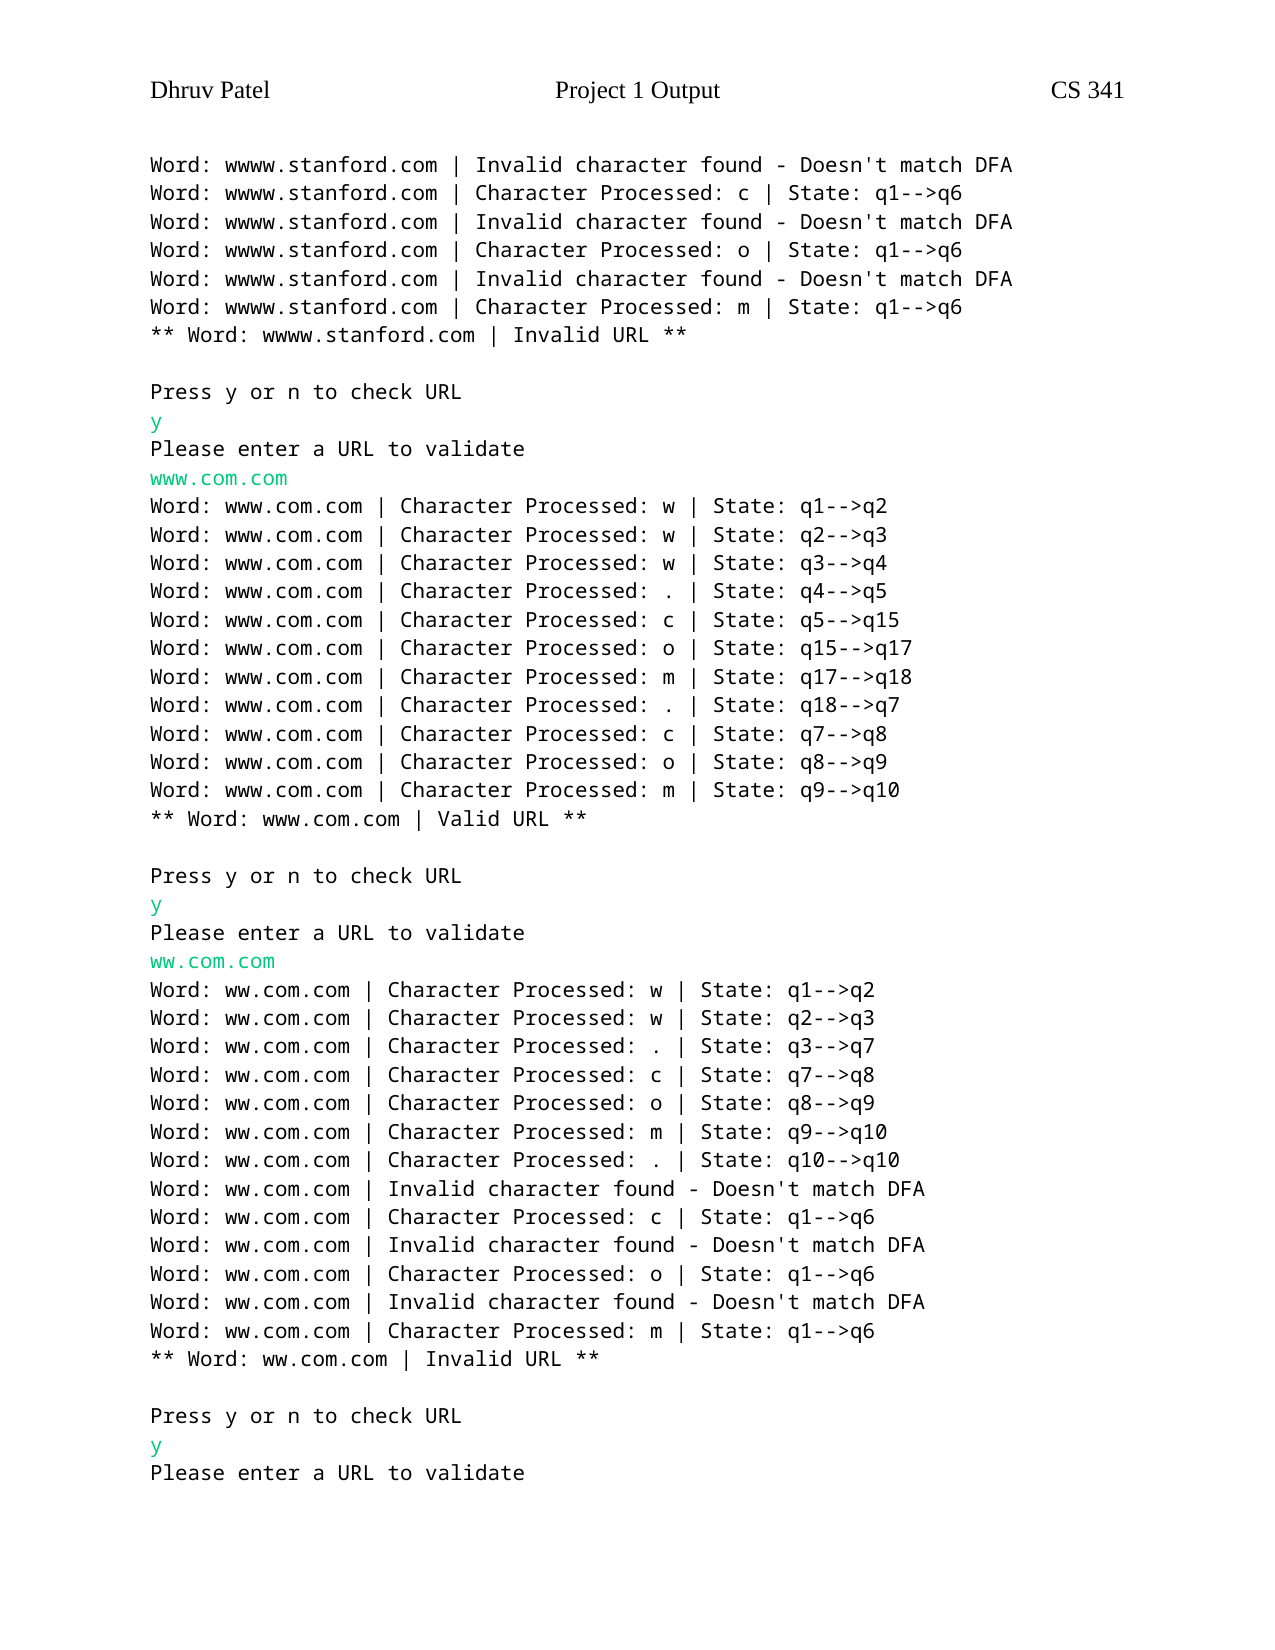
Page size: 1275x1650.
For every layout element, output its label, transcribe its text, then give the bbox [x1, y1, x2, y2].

text Word: ww.com.com | Character Processed: w | State: q2-->q3 [150, 1003, 1125, 1032]
text Word: www.com.com | Character Processed: w | State: q1-->q2 [150, 491, 1125, 520]
text Word: www.com.com | Character Processed: c | State: q5-->q15 [150, 605, 1125, 633]
text Word: www.com.com | Character Processed: w | State: q3-->q4 [150, 548, 1125, 577]
text Word: ww.com.com | Character Processed: m | State: q1-->q6 [150, 1316, 1125, 1344]
text Word: wwww.stanford.com | Invalid character found - Doesn't match DFA [150, 264, 1125, 292]
text Word: ww.com.com | Invalid character found - Doesn't match DFA [150, 1287, 1125, 1316]
text Press y or n to check URL [150, 377, 1125, 406]
text Word: www.com.com | Character Processed: . | State: q18-->q7 [150, 690, 1125, 719]
text y [150, 406, 1125, 434]
text Press y or n to check URL [150, 861, 1125, 889]
text Word: www.com.com | Character Processed: o | State: q8-->q9 [150, 747, 1125, 776]
text www.com.com [150, 463, 1125, 491]
text Word: www.com.com | Character Processed: o | State: q15-->q17 [150, 633, 1125, 662]
text ** Word: wwww.stanford.com | Invalid URL ** [150, 321, 1125, 349]
text Word: ww.com.com | Character Processed: c | State: q1-->q6 [150, 1202, 1125, 1231]
text Word: ww.com.com | Character Processed: m | State: q9-->q10 [150, 1117, 1125, 1145]
text Word: www.com.com | Character Processed: m | State: q9-->q10 [150, 776, 1125, 804]
text Word: wwww.stanford.com | Character Processed: m | State: q1-->q6 [150, 292, 1125, 321]
text Please enter a URL to validate [150, 1458, 1125, 1487]
text Please enter a URL to validate [150, 918, 1125, 946]
text Press y or n to check URL [150, 1401, 1125, 1430]
text Word: ww.com.com | Character Processed: . | State: q10-->q10 [150, 1145, 1125, 1174]
text Word: ww.com.com | Character Processed: w | State: q1-->q2 [150, 975, 1125, 1003]
text y [150, 889, 1125, 918]
text Word: ww.com.com | Character Processed: o | State: q8-->q9 [150, 1088, 1125, 1117]
text Word: ww.com.com | Character Processed: o | State: q1-->q6 [150, 1259, 1125, 1287]
text Word: wwww.stanford.com | Character Processed: c | State: q1-->q6 [150, 178, 1125, 207]
text ** Word: www.com.com | Valid URL ** [150, 804, 1125, 832]
text Word: www.com.com | Character Processed: w | State: q2-->q3 [150, 520, 1125, 548]
text Word: ww.com.com | Invalid character found - Doesn't match DFA [150, 1174, 1125, 1202]
text ww.com.com [150, 946, 1125, 975]
text Word: wwww.stanford.com | Character Processed: o | State: q1-->q6 [150, 235, 1125, 264]
text Word: www.com.com | Character Processed: . | State: q4-->q5 [150, 577, 1125, 605]
text Please enter a URL to validate [150, 434, 1125, 463]
text ** Word: ww.com.com | Invalid URL ** [150, 1344, 1125, 1373]
text y [150, 1430, 1125, 1458]
text Word: ww.com.com | Character Processed: c | State: q7-->q8 [150, 1060, 1125, 1088]
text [150, 207, 1125, 235]
text Word: ww.com.com | Character Processed: . | State: q3-->q7 [150, 1032, 1125, 1060]
text Word: www.com.com | Character Processed: c | State: q7-->q8 [150, 719, 1125, 747]
text Word: www.com.com | Character Processed: m | State: q17-->q18 [150, 662, 1125, 690]
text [150, 150, 1125, 178]
text Word: ww.com.com | Invalid character found - Doesn't match DFA [150, 1231, 1125, 1259]
